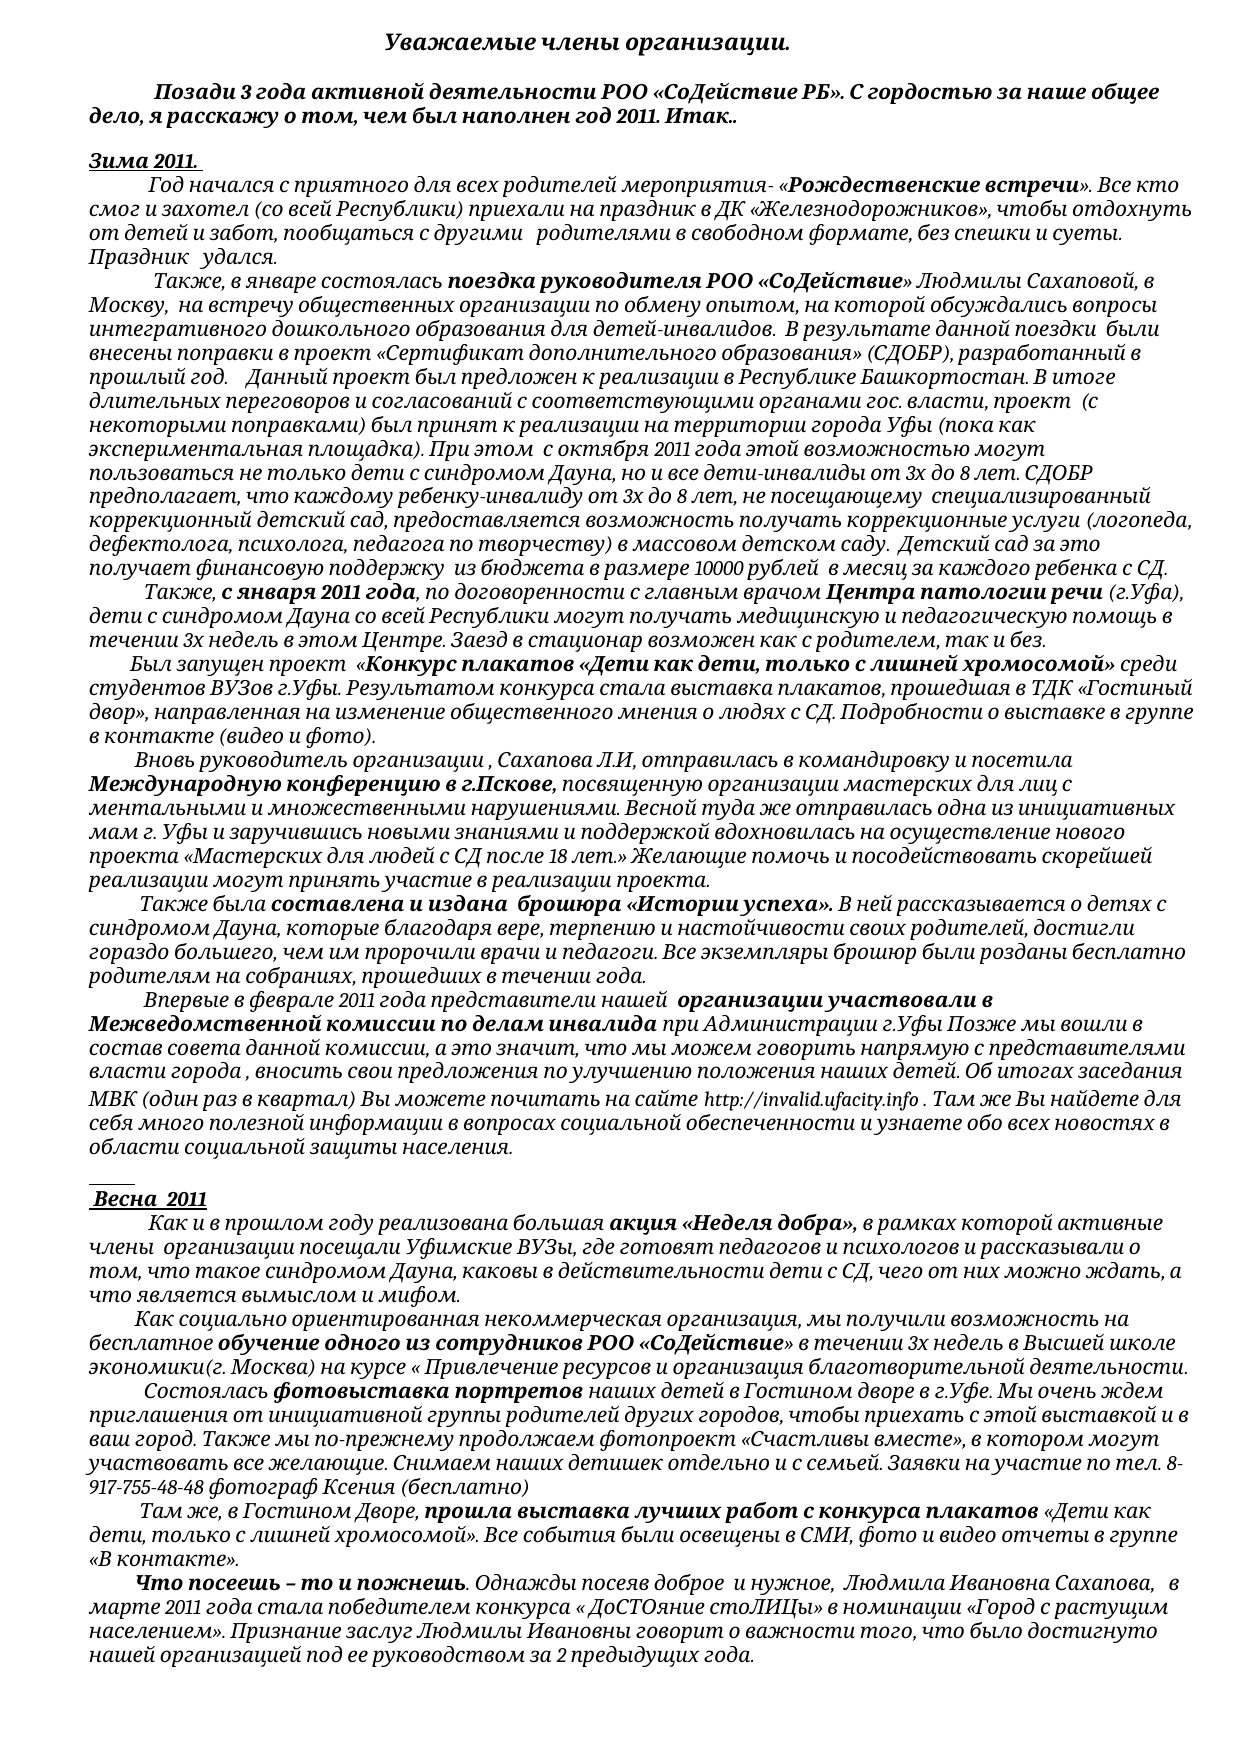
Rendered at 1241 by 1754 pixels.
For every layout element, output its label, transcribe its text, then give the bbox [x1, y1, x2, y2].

text Что посеешь – то и пожнешь. Однажды посеяв доброе и нужное, Людмила Ивановна Сахапова, в марте 2011 года стала победителем конкурса « ДоСТОяние стоЛИЦы» в номинации «Город с растущим населением». Признание заслуг Людмилы Ивановны говорит о важности того, что было достигнуто нашей организацией под ее руководством за 2 предыдущих года. [89, 1571, 1196, 1667]
text Состоялась фотовыставка портретов наших детей в Гостином дворе в г.Уфе. Мы очень ждем приглашения от инициативной группы родителей других городов, чтобы приехать с этой выставкой и в ваш город. Также мы по-прежнему продолжаем фотопроект «Счастливы вместе», в котором могут участвовать все желающие. Снимаем наших детишек отдельно и с семьей. Заявки на участие по тел. 8-917-755-48-48 фотограф Ксения (бесплатно) [89, 1380, 1196, 1499]
text Также, в январе состоялась поездка руководителя РОО «СоДействие» Людмилы Сахаповой, в Москву, на встречу общественных организации по обмену опытом, на которой обсуждались вопросы интегративного дошкольного образования для детей-инвалидов. В результате данной поездки были внесены поправки в проект «Сертификат дополнительного образования» (СДОБР), разработанный в прошлый год. Данный проект был предложен к реализации в Республике Башкортостан. В итоге длительных переговоров и согласований с соответствующими органами гос. власти, проект (с некоторыми поправками) был принят к реализации на территории города Уфы (пока как экспериментальная площадка). При этом с октября 2011 года этой возможностью могут пользоваться не только дети с синдромом Дауна, но и все дети-инвалиды от 3х до 8 лет. СДОБР предполагает, что каждому ребенку-инвалиду от 3х до 8 лет, не посещающему специализированный коррекционный детский сад, предоставляется возможность получать коррекционные услуги (логопеда, дефектолога, психолога, педагога по творчеству) в массовом детском саду. Детский сад за это получает финансовую поддержку из бюджета в размере 10000 рублей в месяц за каждого ребенка с СД. [89, 269, 1196, 581]
text Там же, в Гостином Дворе, прошла выставка лучших работ с конкурса плакатов «Дети как дети, только с лишней хромосомой». Все события были освещены в СМИ, фото и видео отчеты в группе «В контакте». [89, 1499, 1196, 1571]
text Позади 3 года активной деятельности РОО «СоДействие РБ». С гордостью за наше общее дело, я расскажу о том, чем был наполнен год 2011. Итак.. [89, 81, 1196, 129]
text Уважаемые члены организации. [89, 29, 1196, 56]
text Как и в прошлом году реализована большая акция «Неделя добра», в рамках которой активные члены организации посещали Уфимские ВУЗы, где готовят педагогов и психологов и рассказывали о том, что такое синдромом Дауна, каковы в действительности дети с СД, чего от них можно ждать, а что является вымыслом и мифом. [89, 1212, 1196, 1308]
text Также, с января 2011 года, по договоренности с главным врачом Центра патологии речи (г.Уфа), дети с синдромом Дауна со всей Республики могут получать медицинскую и педагогическую помощь в течении 3х недель в этом Центре. Заезд в стационар возможен как с родителем, так и без. [89, 581, 1196, 653]
text Зима 2011. [89, 150, 1196, 174]
text Также была составлена и издана брошюра «Истории успеха». В ней рассказывается о детях с синдромом Дауна, которые благодаря вере, терпению и настойчивости своих родителей, достигли гораздо большего, чем им пророчили врачи и педагоги. Все экземпляры брошюр были розданы бесплатно родителям на собраниях, прошедших в течении года. [89, 892, 1196, 988]
text Вновь руководитель организации , Сахапова Л.И, отправилась в командировку и посетила Международную конференцию в г.Пскове, посвященную организации мастерских для лиц с ментальными и множественными нарушениями. Весной туда же отправилась одна из инициативных мам г. Уфы и заручившись новыми знаниями и поддержкой вдохновилась на осуществление нового проекта «Мастерских для людей с СД после 18 лет.» Желающие помочь и посодействовать скорейшей реализации могут принять участие в реализации проекта. [89, 749, 1196, 892]
text Впервые в феврале 2011 года представители нашей организации участвовали в Межведомственной комиссии по делам инвалида при Администрации г.Уфы Позже мы вошли в состав совета данной комиссии, а это значит, что мы можем говорить напрямую с представителями власти города , вносить свои предложения по улучшению положения наших детей. Об итогах заседания МВК (один раз в квартал) Вы можете почитать на сайте http://invalid.ufacity.info . Там же Вы найдете для себя много полезной информации в вопросах социальной обеспеченности и узнаете обо всех новостях в области социальной защиты населения. [89, 988, 1196, 1160]
text Как социально ориентированная некоммерческая организация, мы получили возможность на бесплатное обучение одного из сотрудников РОО «СоДействие» в течении 3х недель в Высшей школе экономики(г. Москва) на курсе « Привлечение ресурсов и организация благотворительной деятельности. [89, 1308, 1196, 1380]
text Был запущен проект «Конкурс плакатов «Дети как дети, только с лишней хромосомой» среди студентов ВУЗов г.Уфы. Результатом конкурса стала выставка плакатов, прошедшая в ТДК «Гостиный двор», направленная на изменение общественного мнения о людях с СД. Подробности о выставке в группе в контакте (видео и фото). [89, 653, 1196, 749]
text Весна 2011 [89, 1188, 1196, 1212]
text Год начался с приятного для всех родителей мероприятия- «Рождественские встречи». Все кто смог и захотел (со всей Республики) приехали на праздник в ДК «Железнодорожников», чтобы отдохнуть от детей и забот, пообщаться с другими родителями в свободном формате, без спешки и суеты. Праздник удался. [89, 174, 1196, 269]
